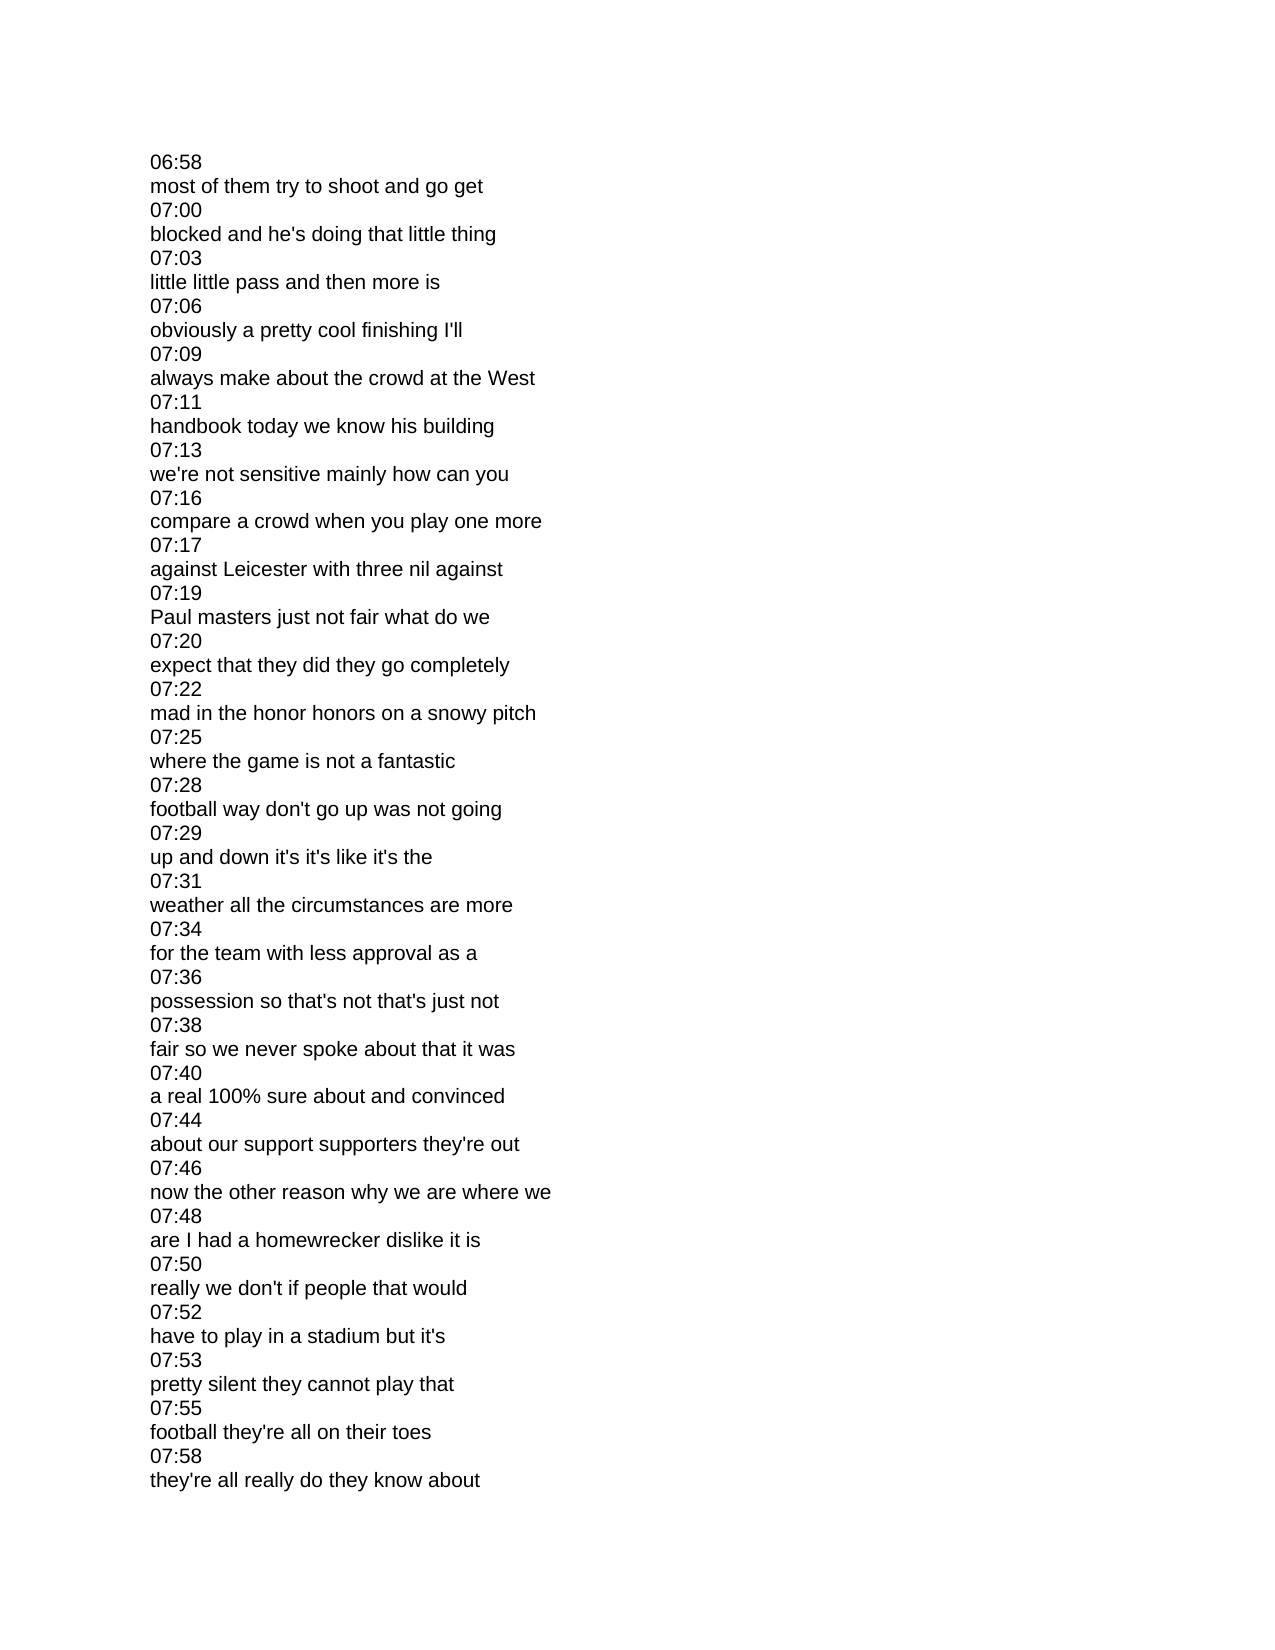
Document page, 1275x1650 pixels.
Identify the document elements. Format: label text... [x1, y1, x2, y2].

text handbook today we know his building [150, 413, 1125, 437]
text 07:58 [150, 1444, 1125, 1468]
text pretty silent they cannot play that [150, 1372, 1125, 1396]
text 07:11 [150, 389, 1125, 413]
text 07:34 [150, 917, 1125, 941]
text 07:13 [150, 437, 1125, 461]
text blocked and he's doing that little thing [150, 222, 1125, 246]
text 07:09 [150, 342, 1125, 366]
text 07:50 [150, 1252, 1125, 1276]
text up and down it's it's like it's the [150, 845, 1125, 869]
text 07:28 [150, 773, 1125, 797]
text 07:55 [150, 1396, 1125, 1420]
text have to play in a stadium but it's [150, 1324, 1125, 1348]
text 07:46 [150, 1156, 1125, 1180]
text expect that they did they go completely [150, 653, 1125, 677]
text mad in the honor honors on a snowy pitch [150, 701, 1125, 725]
text 07:29 [150, 821, 1125, 845]
text Paul masters just not fair what do we [150, 605, 1125, 629]
text really we don't if people that would [150, 1276, 1125, 1300]
text compare a crowd when you play one more [150, 509, 1125, 533]
text 07:38 [150, 1012, 1125, 1036]
text most of them try to shoot and go get [150, 174, 1125, 198]
text 07:31 [150, 869, 1125, 893]
text 07:48 [150, 1204, 1125, 1228]
text 07:17 [150, 533, 1125, 557]
text against Leicester with three nil against [150, 557, 1125, 581]
text football they're all on their toes [150, 1420, 1125, 1444]
text 07:16 [150, 485, 1125, 509]
text 07:19 [150, 581, 1125, 605]
text little little pass and then more is [150, 270, 1125, 294]
text where the game is not a fantastic [150, 749, 1125, 773]
text 07:06 [150, 294, 1125, 318]
text 07:25 [150, 725, 1125, 749]
text football way don't go up was not going [150, 797, 1125, 821]
text 07:20 [150, 629, 1125, 653]
text about our support supporters they're out [150, 1132, 1125, 1156]
text now the other reason why we are where we [150, 1180, 1125, 1204]
text 07:00 [150, 198, 1125, 222]
text 07:03 [150, 246, 1125, 270]
text we're not sensitive mainly how can you [150, 461, 1125, 485]
text weather all the circumstances are more [150, 893, 1125, 917]
text 06:58 [150, 150, 1125, 174]
text a real 100% sure about and convinced [150, 1084, 1125, 1108]
text they're all really do they know about [150, 1468, 1125, 1492]
text 07:22 [150, 677, 1125, 701]
text obviously a pretty cool finishing I'll [150, 318, 1125, 342]
text 07:53 [150, 1348, 1125, 1372]
text 07:52 [150, 1300, 1125, 1324]
text 07:40 [150, 1060, 1125, 1084]
text possession so that's not that's just not [150, 988, 1125, 1012]
text always make about the crowd at the West [150, 366, 1125, 389]
text for the team with less approval as a [150, 941, 1125, 964]
text fair so we never spoke about that it was [150, 1036, 1125, 1060]
text 07:36 [150, 964, 1125, 988]
text 07:44 [150, 1108, 1125, 1132]
text are I had a homewrecker dislike it is [150, 1228, 1125, 1252]
